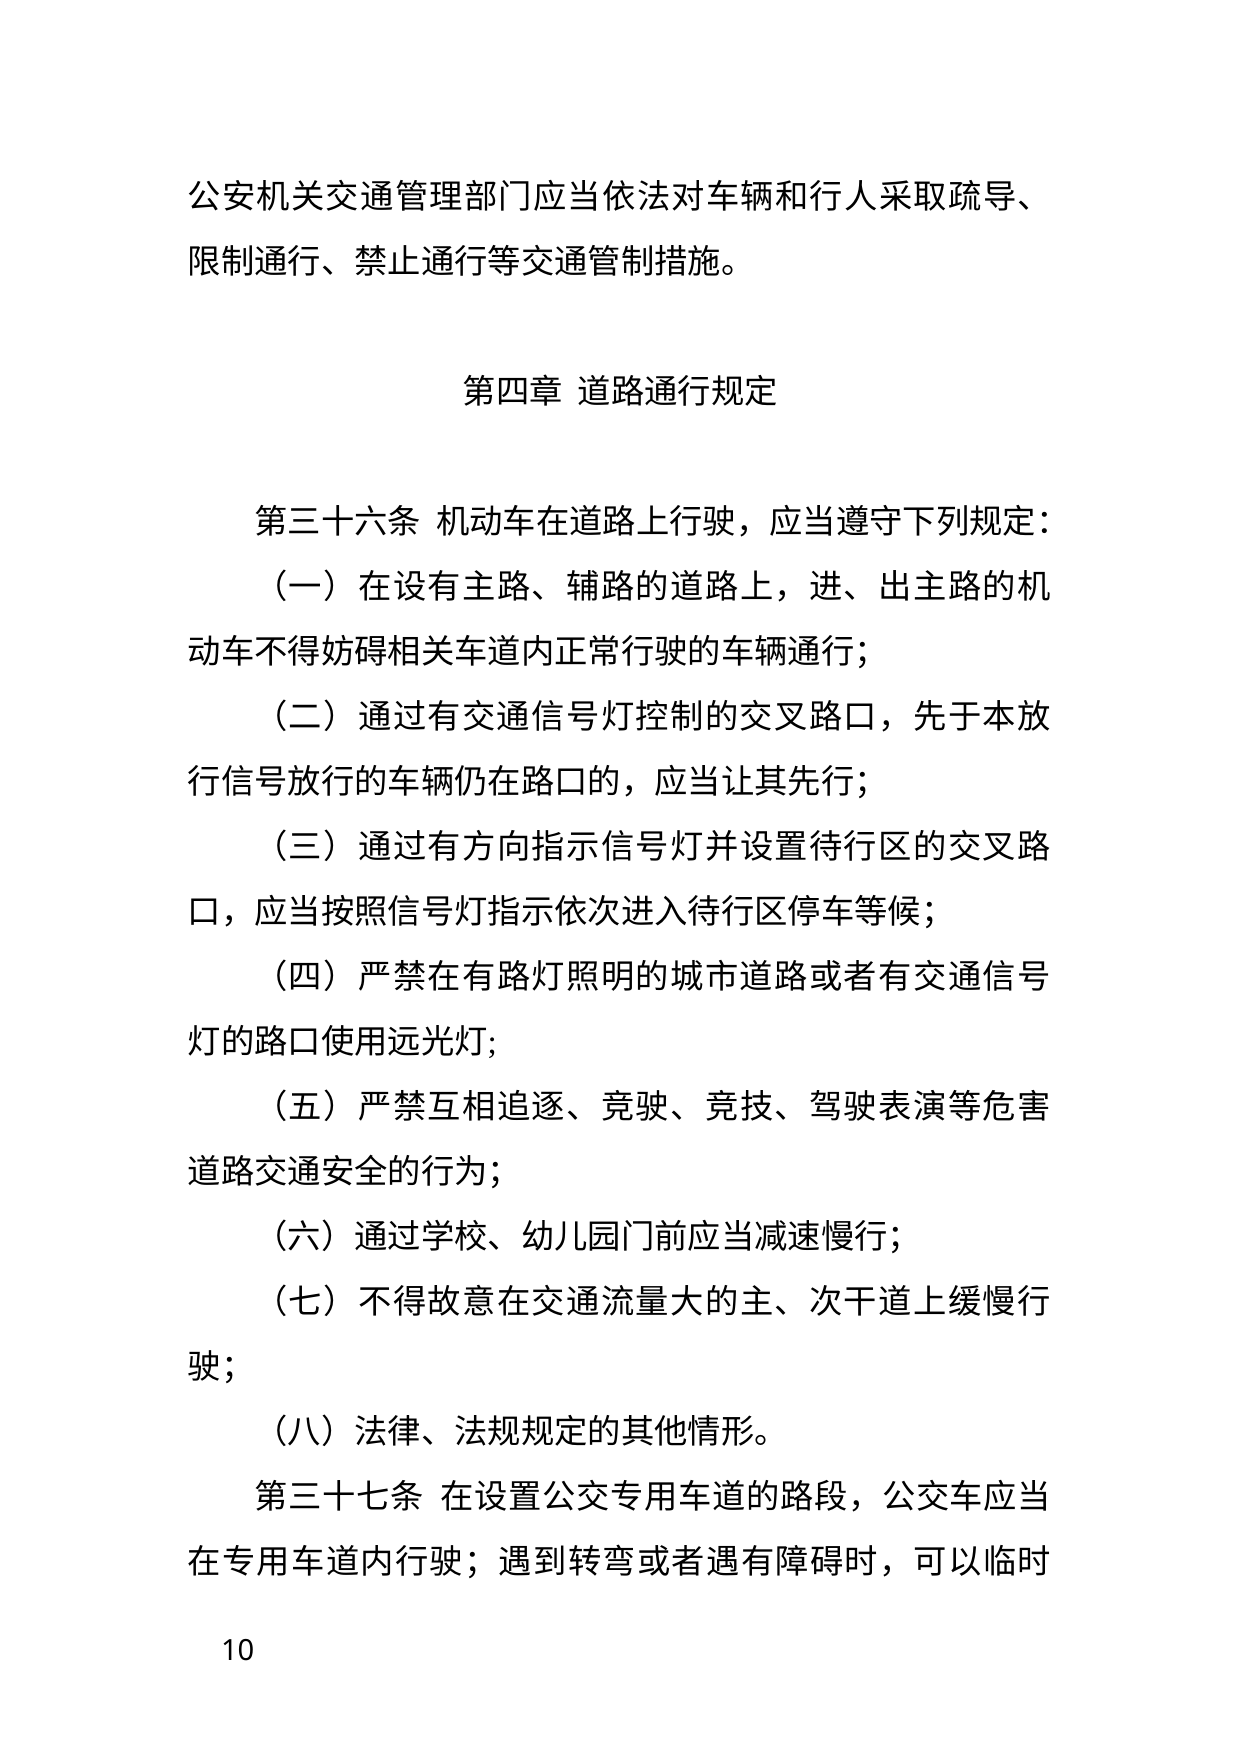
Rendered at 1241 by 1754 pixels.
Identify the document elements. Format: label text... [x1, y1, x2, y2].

text 第四章 道路通行规定 [187, 357, 1053, 422]
text 第三十六条 机动车在道路上行驶，应当遵守下列规定： [187, 487, 1053, 552]
text （八）法律、法规规定的其他情形。 [187, 1397, 1053, 1462]
text （六）通过学校、幼儿园门前应当减速慢行； [187, 1202, 1053, 1267]
text （一）在设有主路、辅路的道路上，进、出主路的机动车不得妨碍相关车道内正常行驶的车辆通行； [187, 552, 1053, 682]
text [187, 162, 1053, 292]
text （七）不得故意在交通流量大的主、次干道上缓慢行驶； [187, 1267, 1053, 1397]
text （四）严禁在有路灯照明的城市道路或者有交通信号灯的路口使用远光灯; [187, 942, 1053, 1072]
text （五）严禁互相追逐、竞驶、竞技、驾驶表演等危害道路交通安全的行为； [187, 1072, 1053, 1202]
text （三）通过有方向指示信号灯并设置待行区的交叉路口，应当按照信号灯指示依次进入待行区停车等候； [187, 812, 1053, 942]
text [187, 1462, 1053, 1592]
text （二）通过有交通信号灯控制的交叉路口，先于本放行信号放行的车辆仍在路口的，应当让其先行； [187, 682, 1053, 812]
